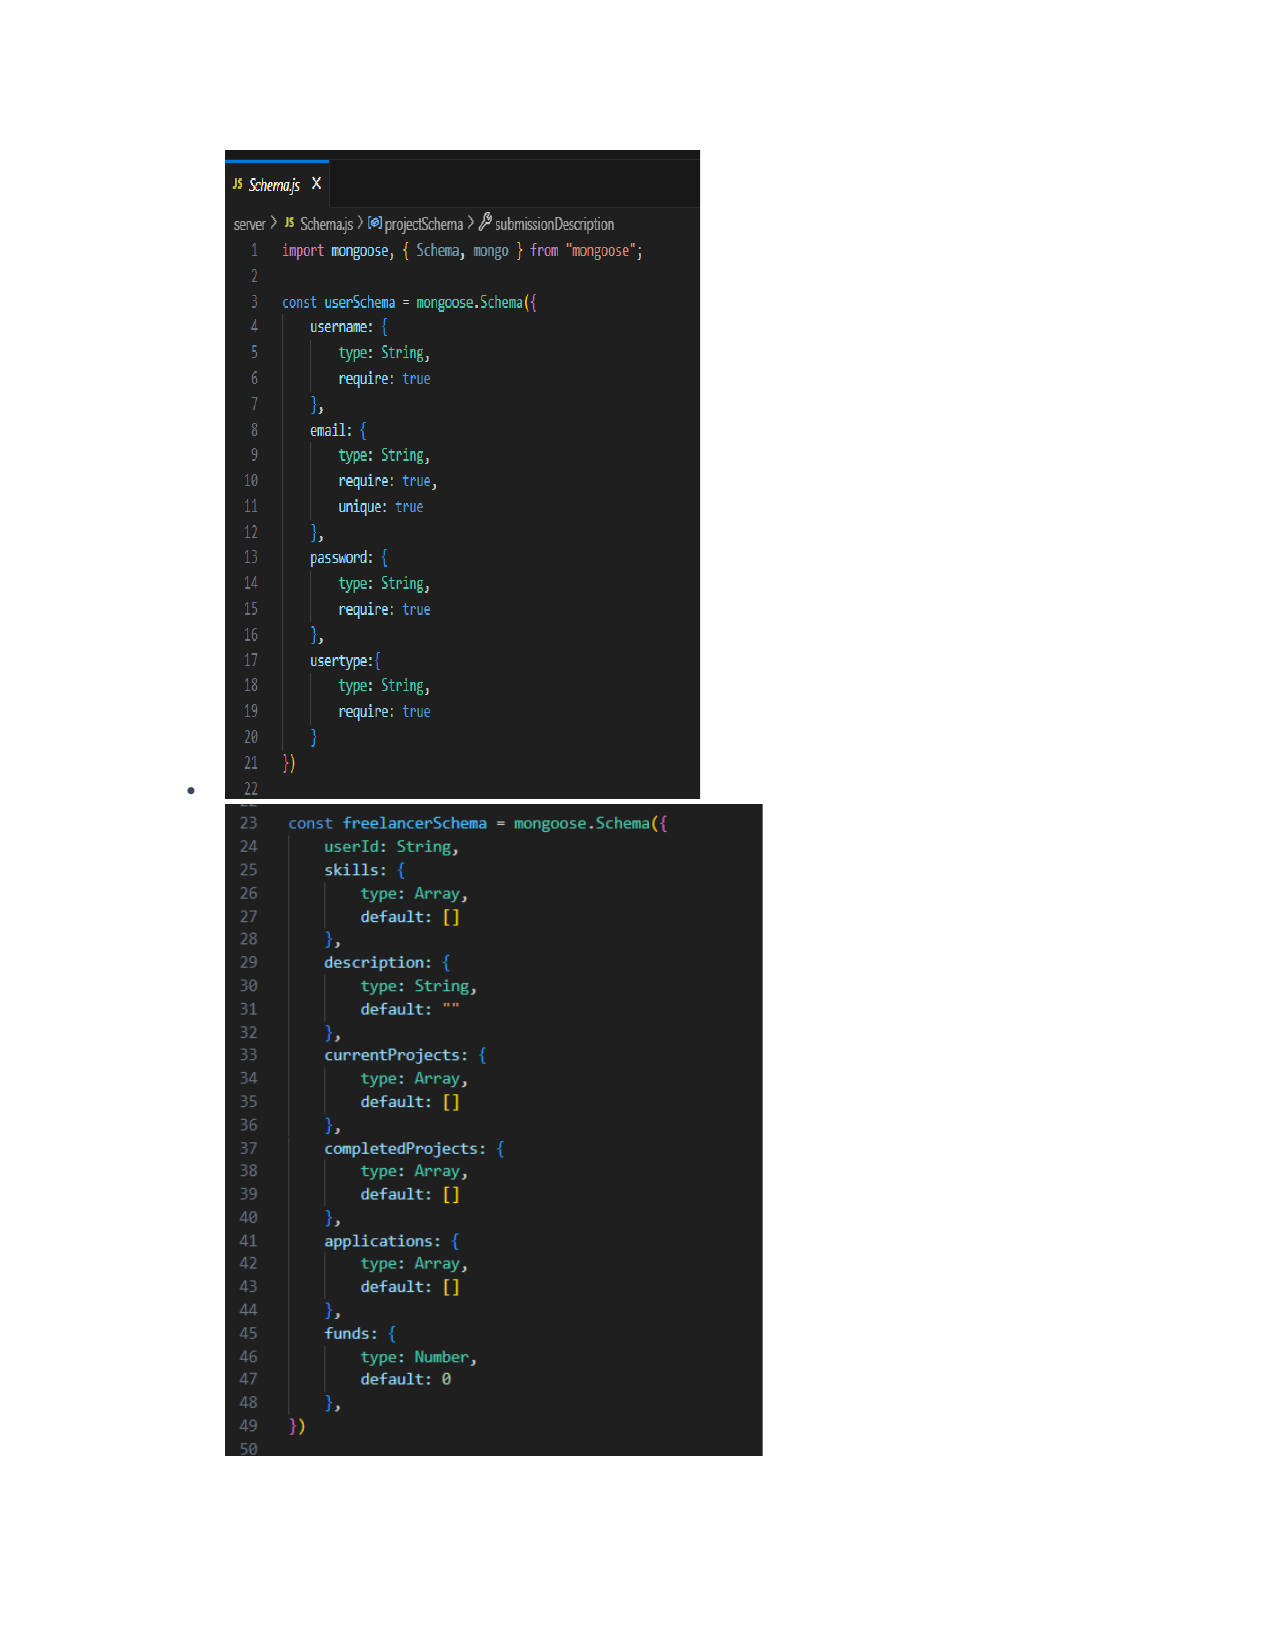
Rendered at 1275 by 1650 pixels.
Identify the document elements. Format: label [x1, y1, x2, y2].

picture [225, 804, 763, 1456]
picture [225, 150, 700, 799]
